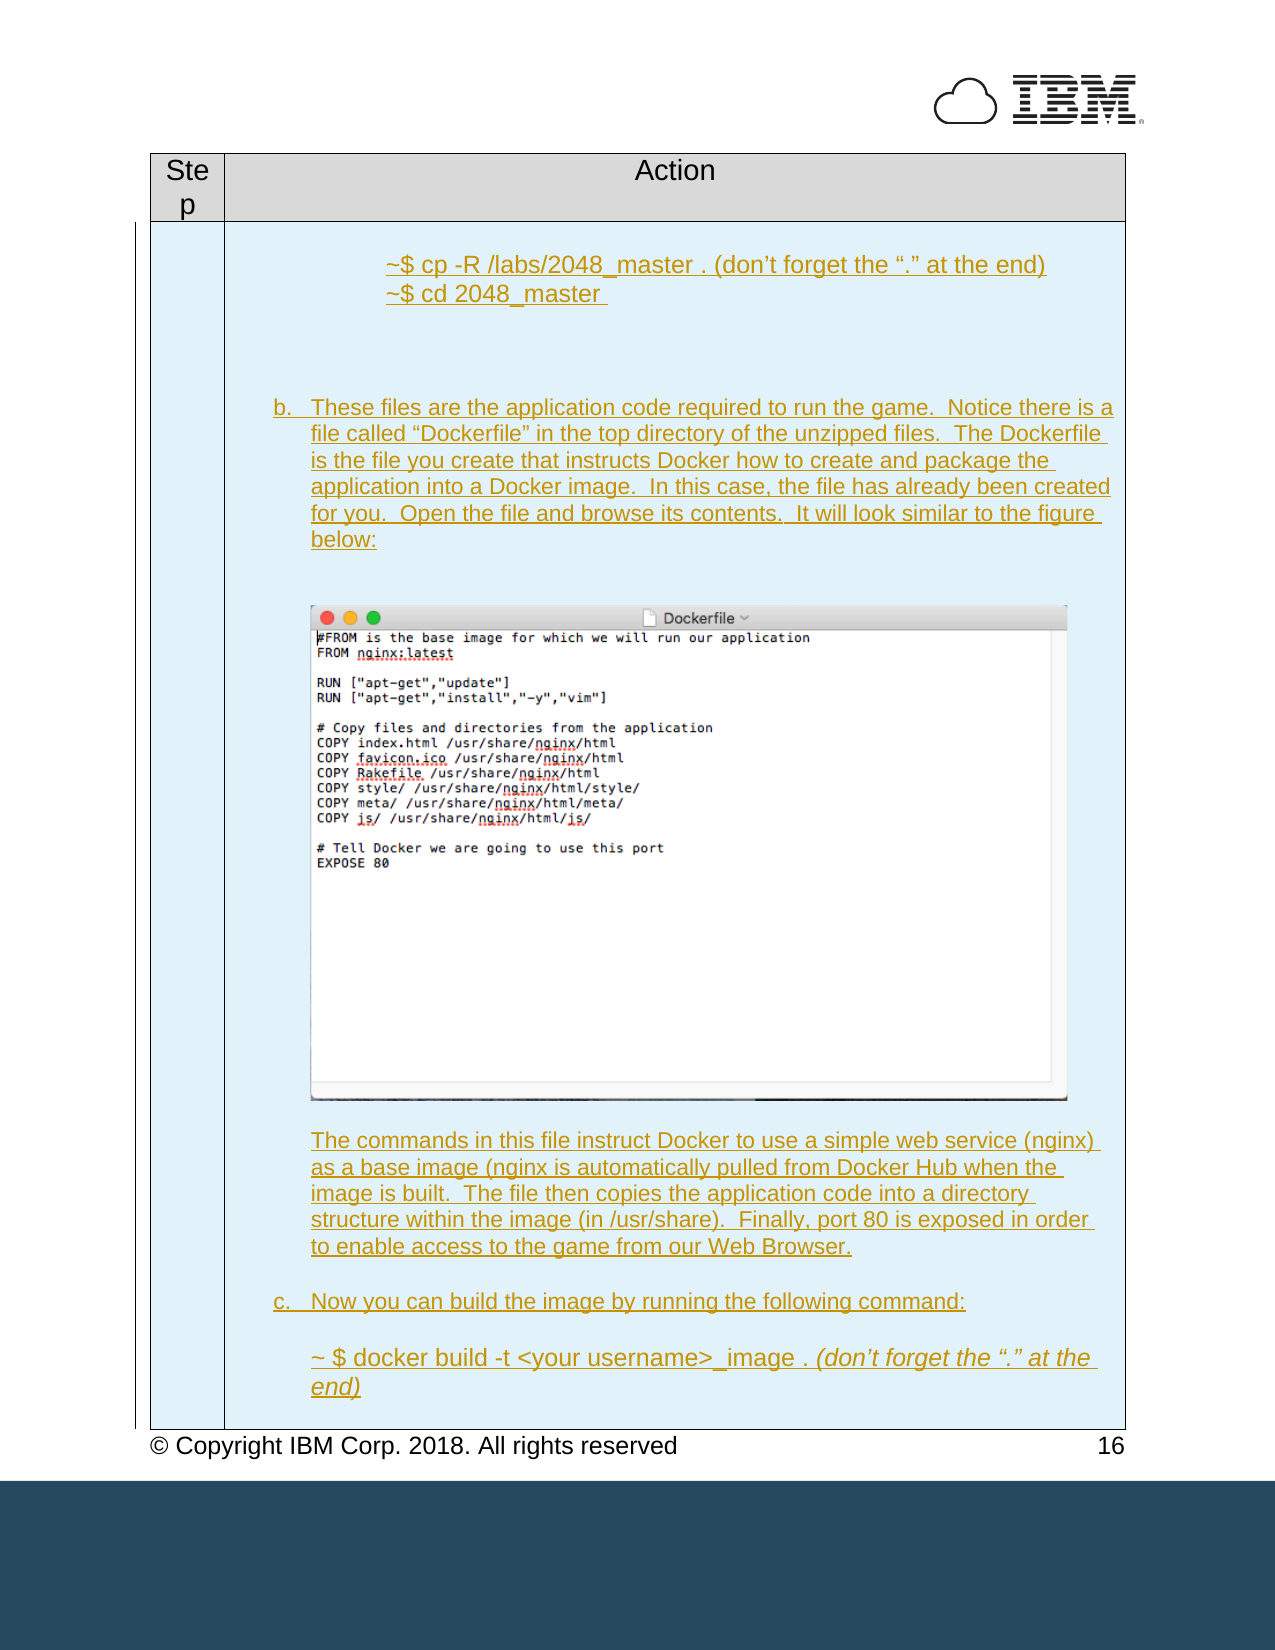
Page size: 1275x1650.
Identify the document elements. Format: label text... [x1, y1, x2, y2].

picture [1013, 75, 1144, 124]
table_header Action [225, 154, 1125, 221]
picture [310, 605, 1068, 1101]
picture [932, 76, 1000, 124]
table_header Step [151, 154, 224, 221]
